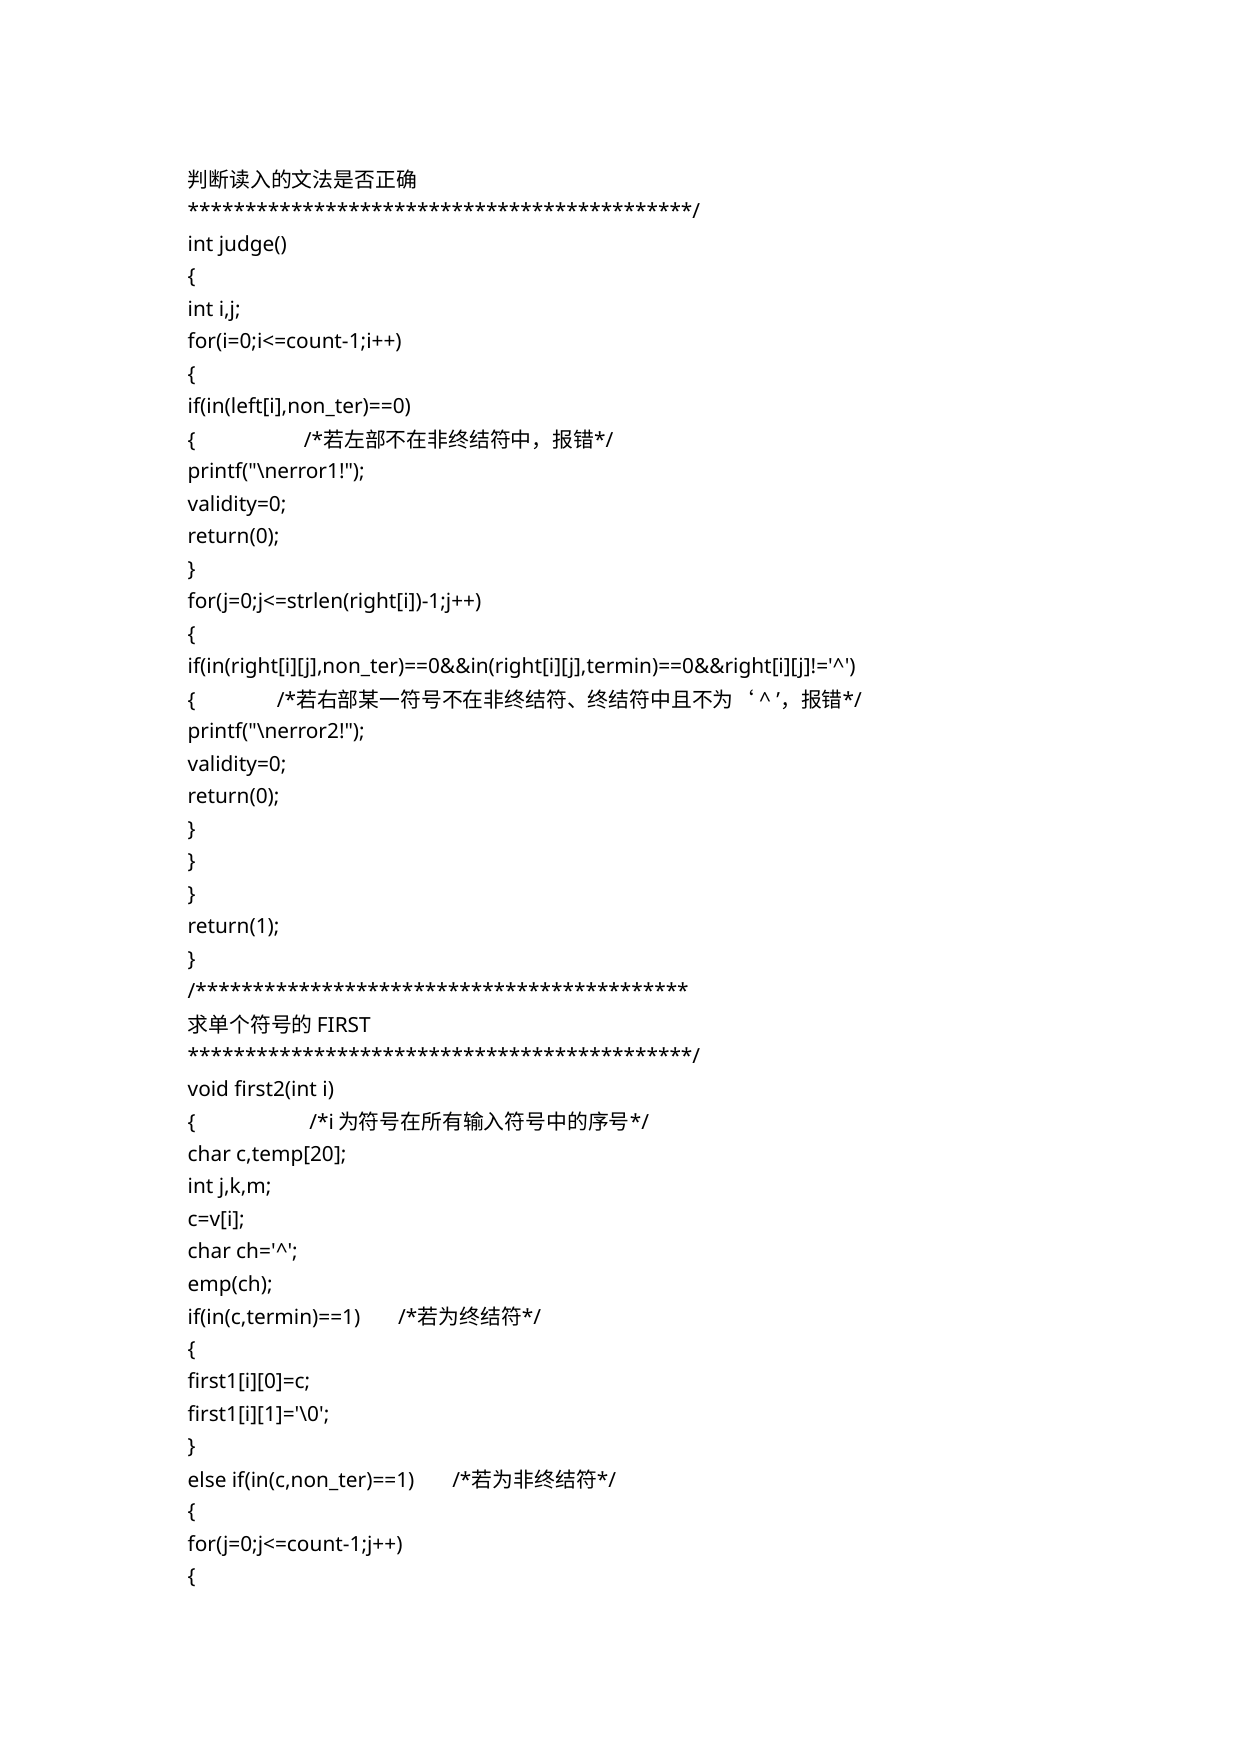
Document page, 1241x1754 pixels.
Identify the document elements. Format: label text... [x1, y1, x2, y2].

text { /*若左部不在非终结符中，报错*/ [187, 422, 1053, 454]
text return(1); [187, 909, 1053, 942]
text 求单个符号的FIRST [187, 1007, 1053, 1039]
text return(0); [187, 519, 1053, 552]
text char ch='^'; [187, 1234, 1053, 1267]
text else if(in(c,non_ter)==1) /*若为非终结符*/ [187, 1462, 1053, 1494]
text printf("\nerror2!"); [187, 714, 1053, 747]
text } [187, 844, 1053, 877]
text if(in(left[i],non_ter)==0) [187, 389, 1053, 422]
text { [187, 357, 1053, 389]
text 判断读入的文法是否正确 [187, 162, 1053, 194]
text ********************************************/ [187, 194, 1053, 227]
text for(i=0;i<=count-1;i++) [187, 324, 1053, 357]
text c=v[i]; [187, 1202, 1053, 1234]
text for(j=0;j<=strlen(right[i])-1;j++) [187, 584, 1053, 617]
text /******************************************* [187, 974, 1053, 1007]
text validity=0; [187, 487, 1053, 519]
text int i,j; [187, 292, 1053, 324]
text { [187, 1494, 1053, 1527]
text emp(ch); [187, 1267, 1053, 1299]
text { [187, 617, 1053, 649]
text int j,k,m; [187, 1169, 1053, 1202]
text { /*i为符号在所有输入符号中的序号*/ [187, 1104, 1053, 1137]
text ********************************************/ [187, 1039, 1053, 1072]
text } [187, 942, 1053, 974]
text } [187, 812, 1053, 844]
text int judge() [187, 227, 1053, 259]
text } [187, 552, 1053, 584]
text for(j=0;j<=count-1;j++) [187, 1527, 1053, 1559]
text if(in(c,termin)==1) /*若为终结符*/ [187, 1299, 1053, 1332]
text char c,temp[20]; [187, 1137, 1053, 1169]
text { /*若右部某一符号不在非终结符、终结符中且不为‘ ^ ’，报错*/ [187, 682, 1053, 714]
text printf("\nerror1!"); [187, 454, 1053, 487]
text validity=0; [187, 747, 1053, 779]
text { [187, 1559, 1053, 1592]
text first1[i][1]='\0'; [187, 1397, 1053, 1429]
text first1[i][0]=c; [187, 1364, 1053, 1397]
text } [187, 1429, 1053, 1462]
text } [187, 877, 1053, 909]
text { [187, 259, 1053, 292]
text void first2(int i) [187, 1072, 1053, 1104]
text return(0); [187, 779, 1053, 812]
text { [187, 1332, 1053, 1364]
text if(in(right[i][j],non_ter)==0&&in(right[i][j],termin)==0&&right[i][j]!='^') [187, 649, 1053, 682]
